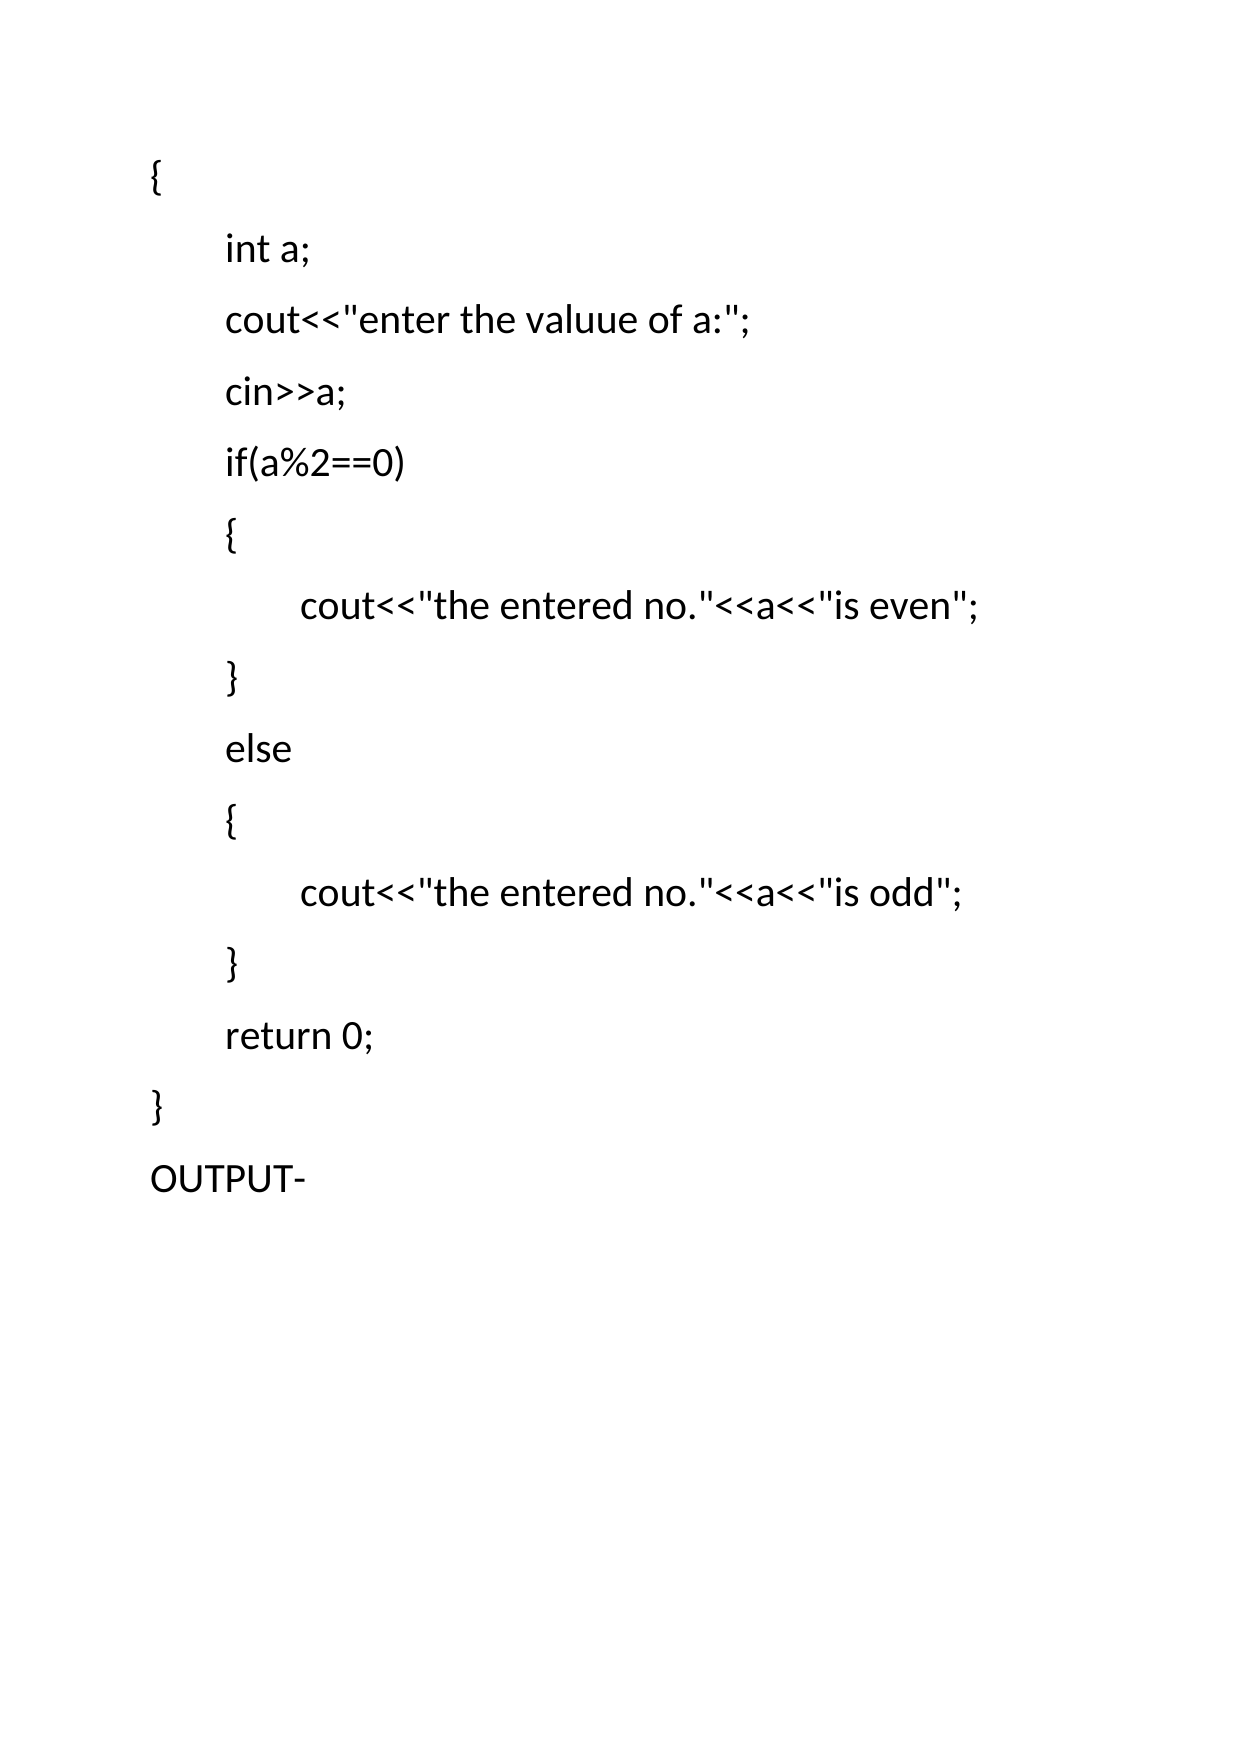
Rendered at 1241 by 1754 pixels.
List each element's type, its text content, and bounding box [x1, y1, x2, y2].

text } [150, 1080, 1090, 1131]
text if(a%2==0) [150, 436, 1090, 487]
text } [150, 937, 1090, 988]
text { [150, 794, 1090, 845]
text int a; [150, 222, 1090, 272]
text { [150, 150, 1090, 201]
text OUTPUT- [150, 1152, 1090, 1203]
text cout<<"the entered no."<<a<<"is odd"; [150, 866, 1090, 916]
text return 0; [150, 1009, 1090, 1059]
text { [150, 508, 1090, 559]
text } [150, 651, 1090, 702]
text else [150, 722, 1090, 773]
text cout<<"enter the valuue of a:"; [150, 293, 1090, 344]
text cin>>a; [150, 365, 1090, 416]
text cout<<"the entered no."<<a<<"is even"; [150, 579, 1090, 630]
